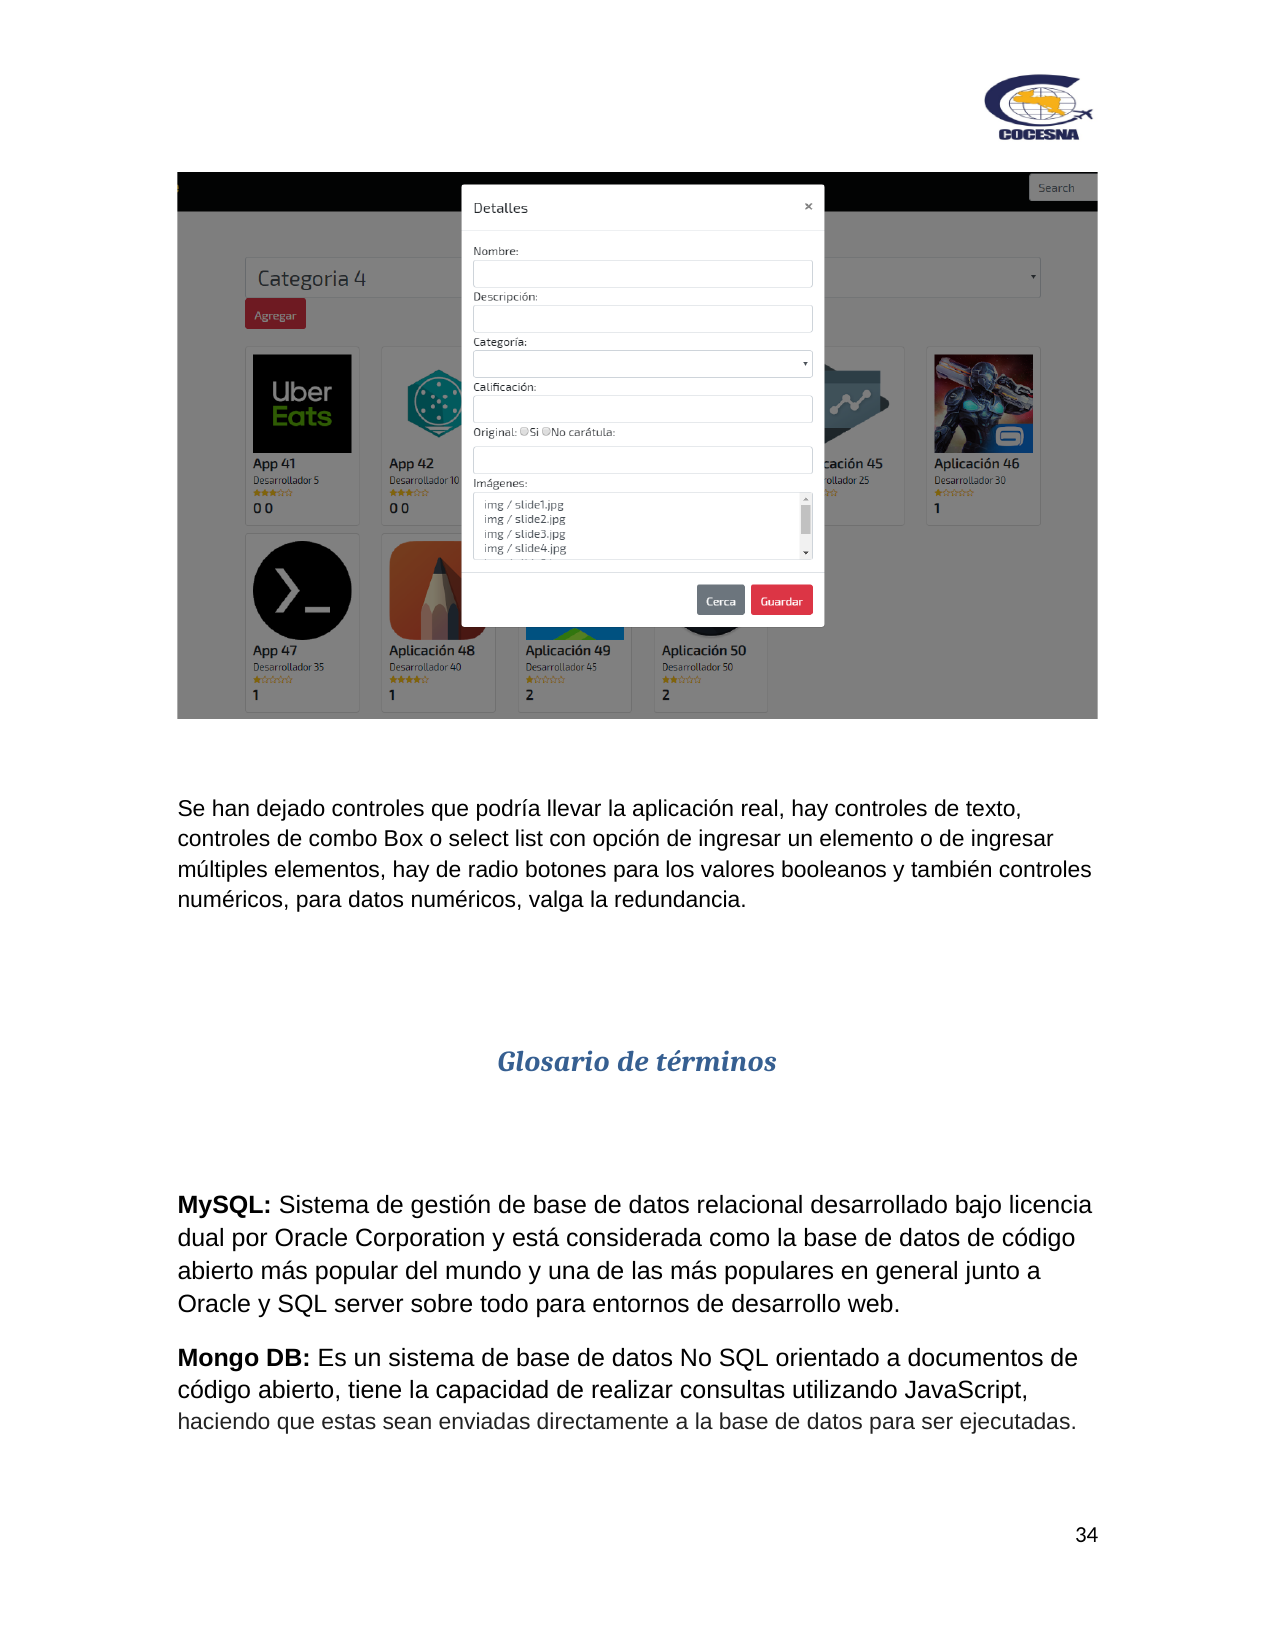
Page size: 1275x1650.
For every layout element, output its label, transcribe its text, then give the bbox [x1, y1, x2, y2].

text Mongo DB: Es un sistema de base de datos No SQL orientado a documentos de código abierto, tiene la capacidad de realizar consultas utilizando JavaScript, haciendo que estas sean enviadas directamente a la base de datos para ser ejecutadas. [177, 1342, 1098, 1434]
text Se han dejado controles que podría llevar la aplicación real, hay controles de texto, controles de combo Box o select list con opción de ingresar un elemento o de ingresar múltiples elementos, hay de radio botones para los valores booleanos y también controles numéricos, para datos numéricos, valga la redundancia. [177, 795, 1098, 912]
picture [976, 73, 1098, 144]
subtitle Glosario de términos [177, 1045, 1098, 1078]
text MySQL: Sistema de gestión de base de datos relacional desarrollado bajo licencia dual por Oracle Corporation y está considerada como la base de datos de código abierto más popular del mundo y una de las más populares en general junto a Oracle y SQL server sobre todo para entornos de desarrollo web. [177, 1189, 1098, 1317]
picture [177, 172, 1098, 719]
